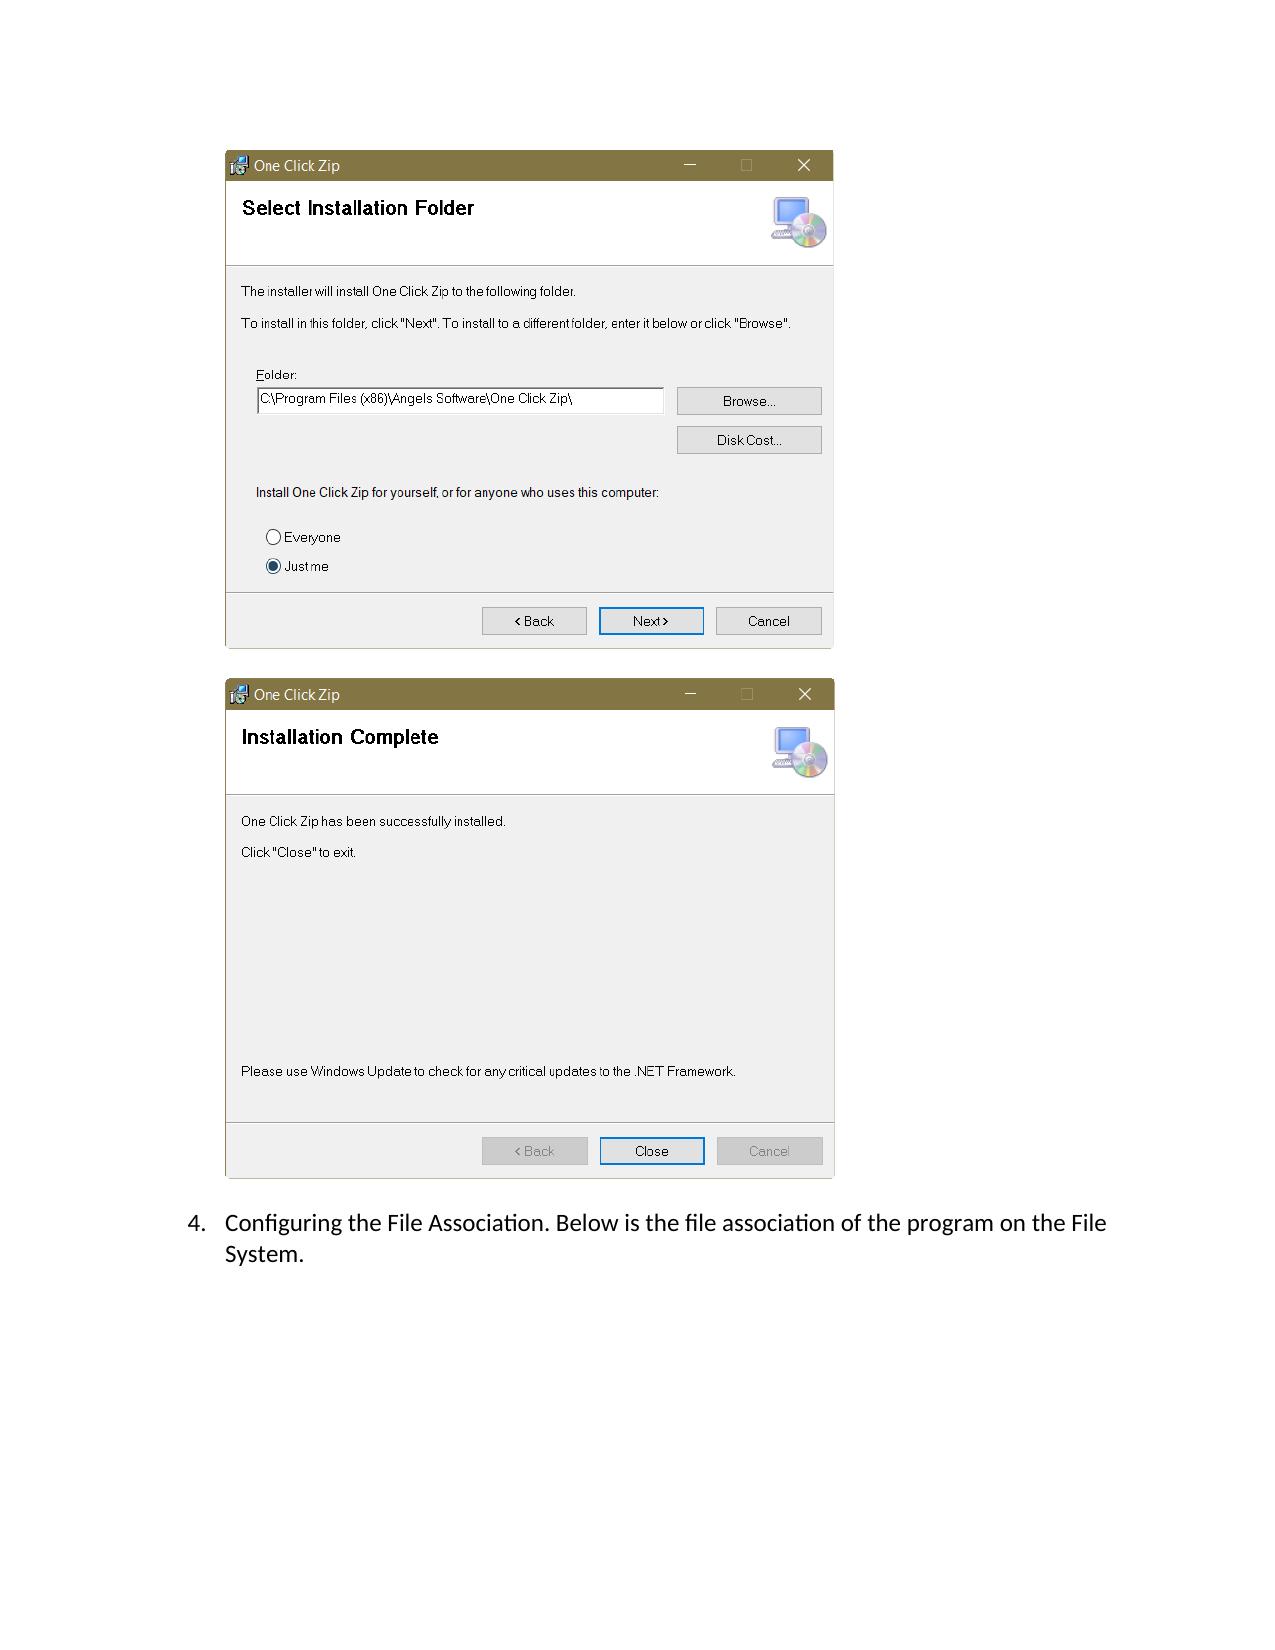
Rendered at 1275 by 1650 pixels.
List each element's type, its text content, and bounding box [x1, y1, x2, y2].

list Configuring the File Association. Below is the file association of the program on the File System. [187, 1207, 1125, 1268]
picture [225, 678, 835, 1179]
picture [225, 150, 834, 649]
